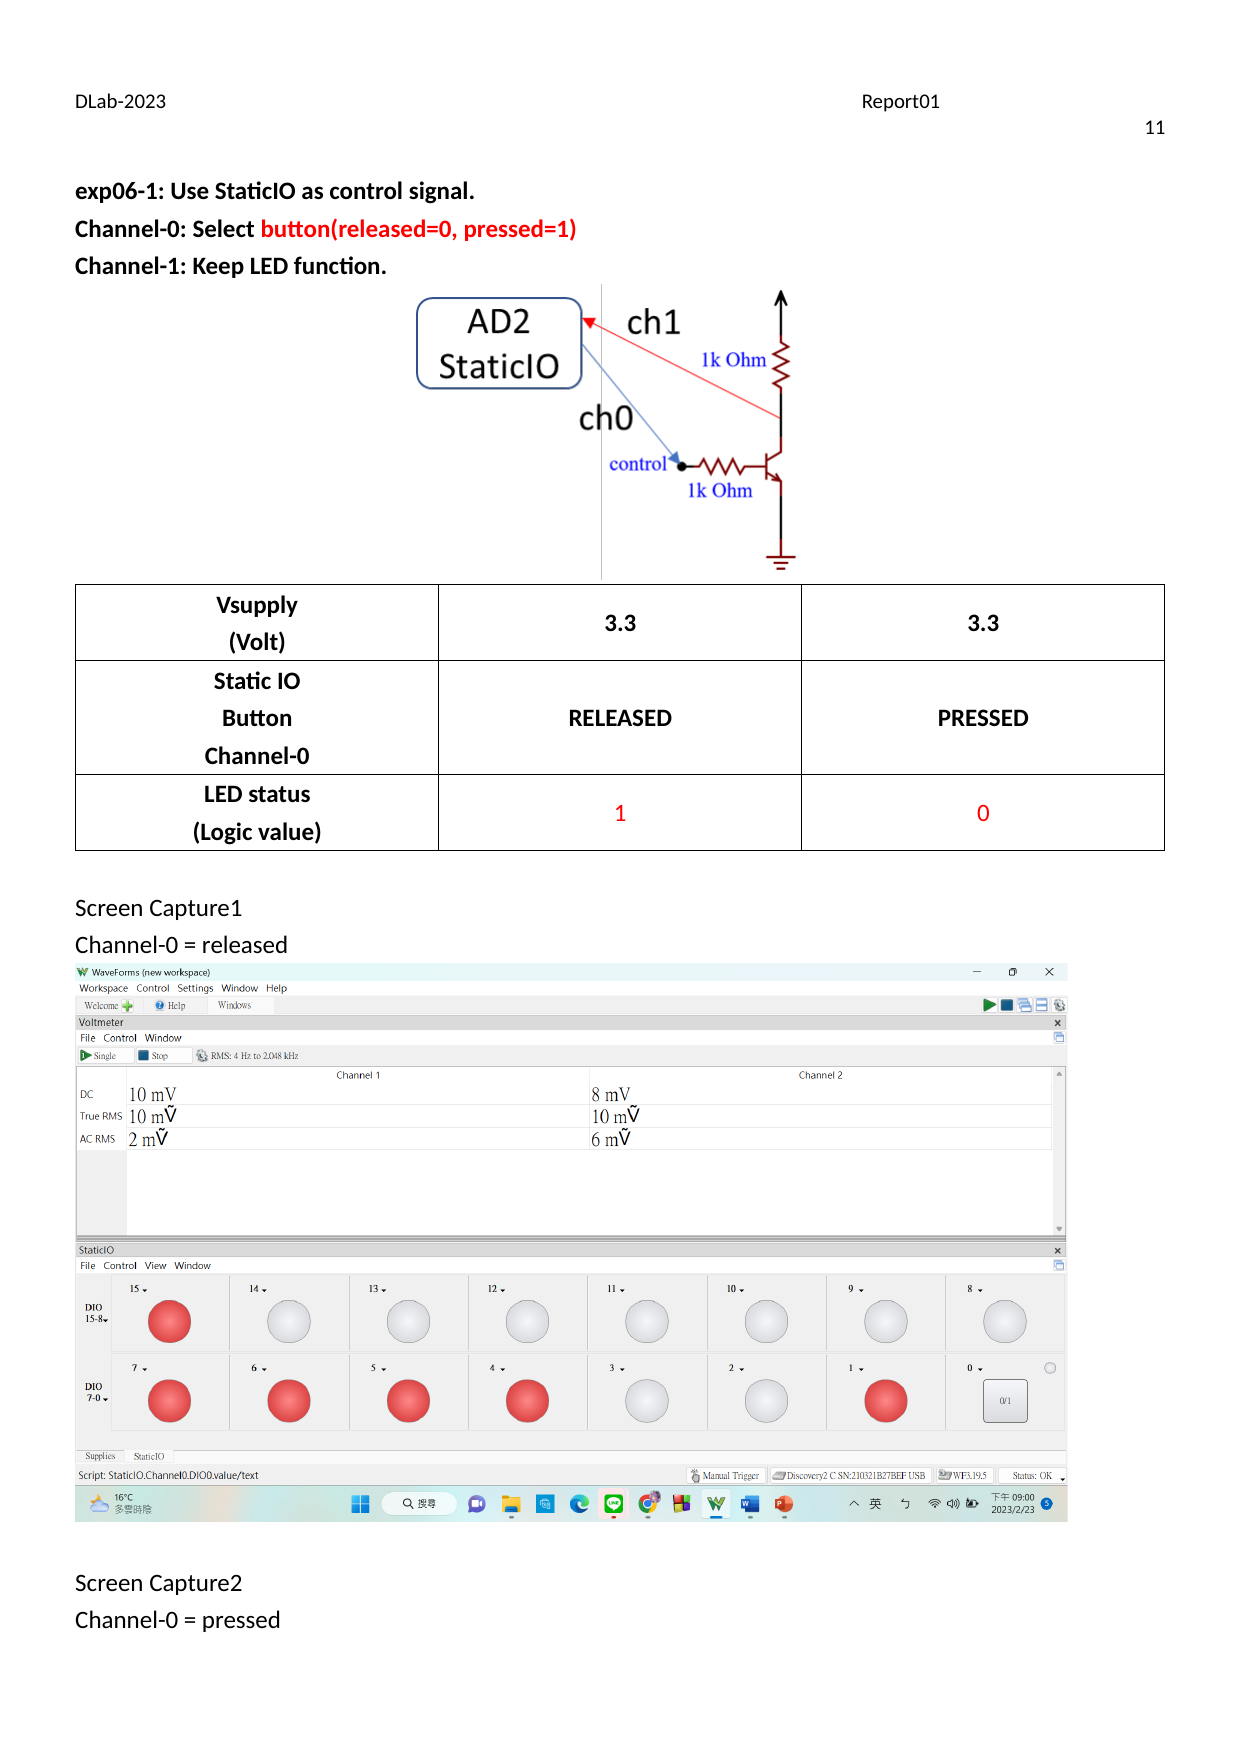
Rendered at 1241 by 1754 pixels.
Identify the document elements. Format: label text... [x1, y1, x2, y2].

text Channel-1: Keep LED function. [75, 247, 1165, 284]
table_cell LED status (Logic value) [76, 775, 438, 850]
text exp06-1: Use StaticIO as control signal. [75, 172, 1165, 209]
table_cell 1 [439, 775, 801, 850]
table_cell RELEASED [439, 661, 801, 774]
table_cell Static IO Button Channel-0 [76, 661, 438, 774]
table_cell 0 [802, 775, 1164, 850]
text Screen Capture1 [75, 888, 1165, 926]
table_header 3.3 [802, 585, 1164, 660]
text Channel-0: Select button(released=0, pressed=1) [75, 209, 1165, 247]
table_header Vsupply (Volt) [76, 585, 438, 660]
text Screen Capture2 [75, 1563, 1165, 1601]
table_header 3.3 [439, 585, 801, 660]
text Channel-0 = released [75, 926, 1165, 963]
picture [415, 284, 826, 580]
text Channel-0 = pressed [75, 1601, 1165, 1638]
picture [75, 963, 1068, 1522]
table_cell PRESSED [802, 661, 1164, 774]
